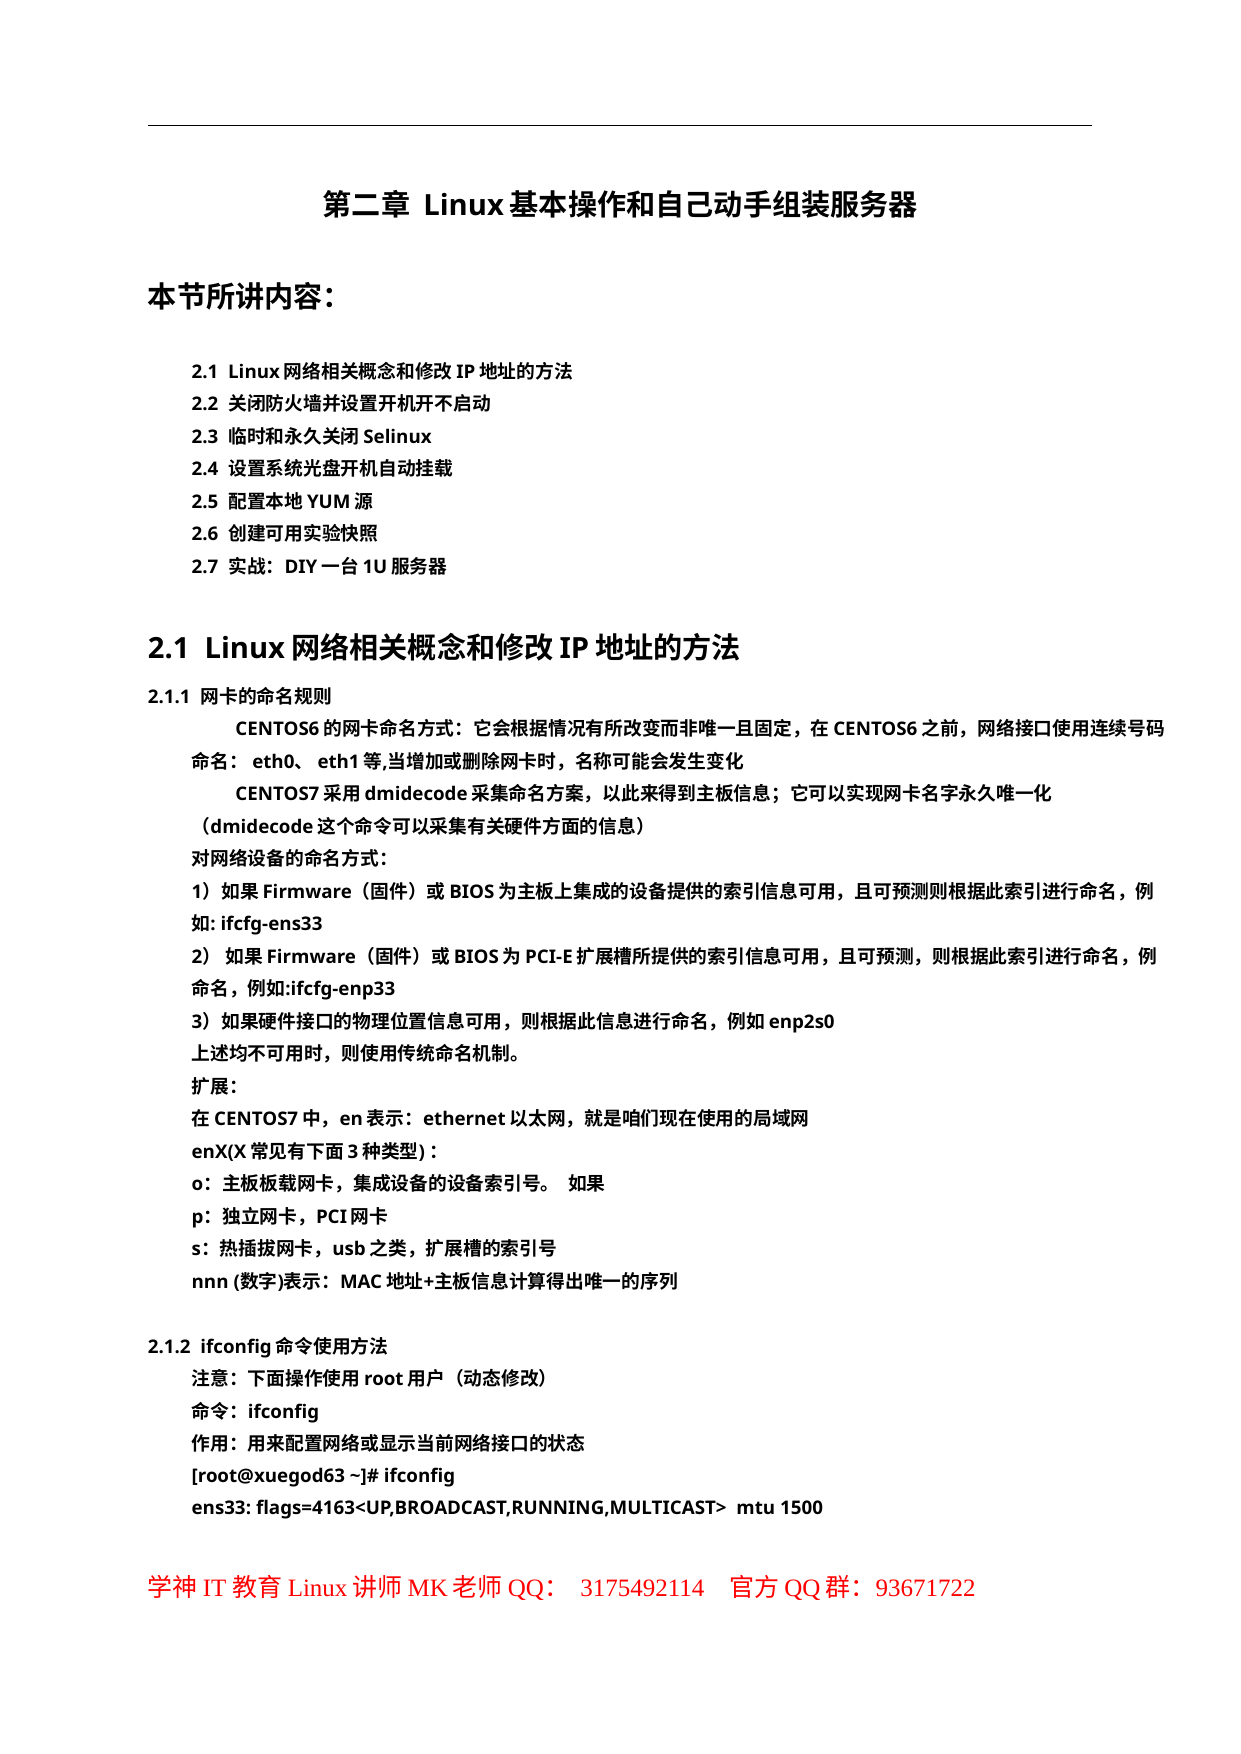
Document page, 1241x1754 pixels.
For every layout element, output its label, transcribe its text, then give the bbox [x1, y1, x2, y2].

text 注意：下面操作使用root用户（动态修改） [191, 1361, 1172, 1394]
text CENTOS7采用dmidecode采集命名方案，以此来得到主板信息；它可以实现网卡名字永久唯一化（dmidecode这个命令可以采集有关硬件方面的信息） [191, 776, 1172, 841]
text ens33: flags=4163<UP,BROADCAST,RUNNING,MULTICAST> mtu 1500 [191, 1491, 1172, 1524]
text 2.5 配置本地YUM源 [191, 484, 1172, 516]
text 作用：用来配置网络或显示当前网络接口的状态 [191, 1426, 1172, 1459]
text 3）如果硬件接口的物理位置信息可用，则根据此信息进行命名，例如enp2s0 [191, 1004, 1172, 1036]
text 2.7 实战：DIY一台1U服务器 [191, 549, 1172, 581]
text o：主板板载网卡，集成设备的设备索引号。 如果 [191, 1166, 1172, 1199]
text 2.1.2 ifconfig命令使用方法 [148, 1329, 1172, 1361]
text 本节所讲内容： [148, 262, 1092, 327]
text 2.1 Linux网络相关概念和修改IP地址的方法 [148, 614, 1172, 679]
text 2.6 创建可用实验快照 [191, 516, 1172, 549]
text 上述均不可用时，则使用传统命名机制。 [191, 1036, 1172, 1069]
text nnn (数字)表示：MAC地址+主板信息计算得出唯一的序列 [191, 1264, 1172, 1296]
text [root@xuegod63 ~]# ifconfig [191, 1459, 1172, 1491]
text 命令：ifconfig [191, 1394, 1172, 1426]
text 1）如果Firmware（固件）或BIOS为主板上集成的设备提供的索引信息可用，且可预测则根据此索引进行命名，例如: ifcfg-ens33 [191, 874, 1172, 939]
text CENTOS6的网卡命名方式：它会根据情况有所改变而非唯一且固定，在CENTOS6之前，网络接口使用连续号码命名： eth0、 eth1等,当增加或删除网卡时，名称可能会发生变化 [191, 711, 1172, 776]
text 第二章 Linux基本操作和自己动手组装服务器 [148, 170, 1092, 235]
text p：独立网卡，PCI网卡 [191, 1199, 1172, 1231]
text 2） 如果Firmware（固件）或BIOS为PCI-E扩展槽所提供的索引信息可用，且可预测，则根据此索引进行命名，例命名，例如:ifcfg-enp33 [191, 939, 1172, 1004]
text 2.2 关闭防火墙并设置开机开不启动 [191, 386, 1172, 419]
text 2.1 Linux网络相关概念和修改IP地址的方法 [191, 354, 1172, 386]
text 扩展： [191, 1069, 1172, 1101]
text 对网络设备的命名方式： [191, 841, 1172, 874]
text 在CENTOS7中，en表示：ethernet以太网，就是咱们现在使用的局域网 [191, 1101, 1172, 1134]
text enX(X常见有下面3种类型) ： [191, 1134, 1172, 1166]
text 2.1.1 网卡的命名规则 [148, 679, 1172, 711]
text 2.4 设置系统光盘开机自动挂载 [191, 451, 1172, 484]
text s：热插拔网卡，usb之类，扩展槽的索引号 [191, 1231, 1172, 1264]
text 2.3 临时和永久关闭Selinux [191, 419, 1172, 451]
